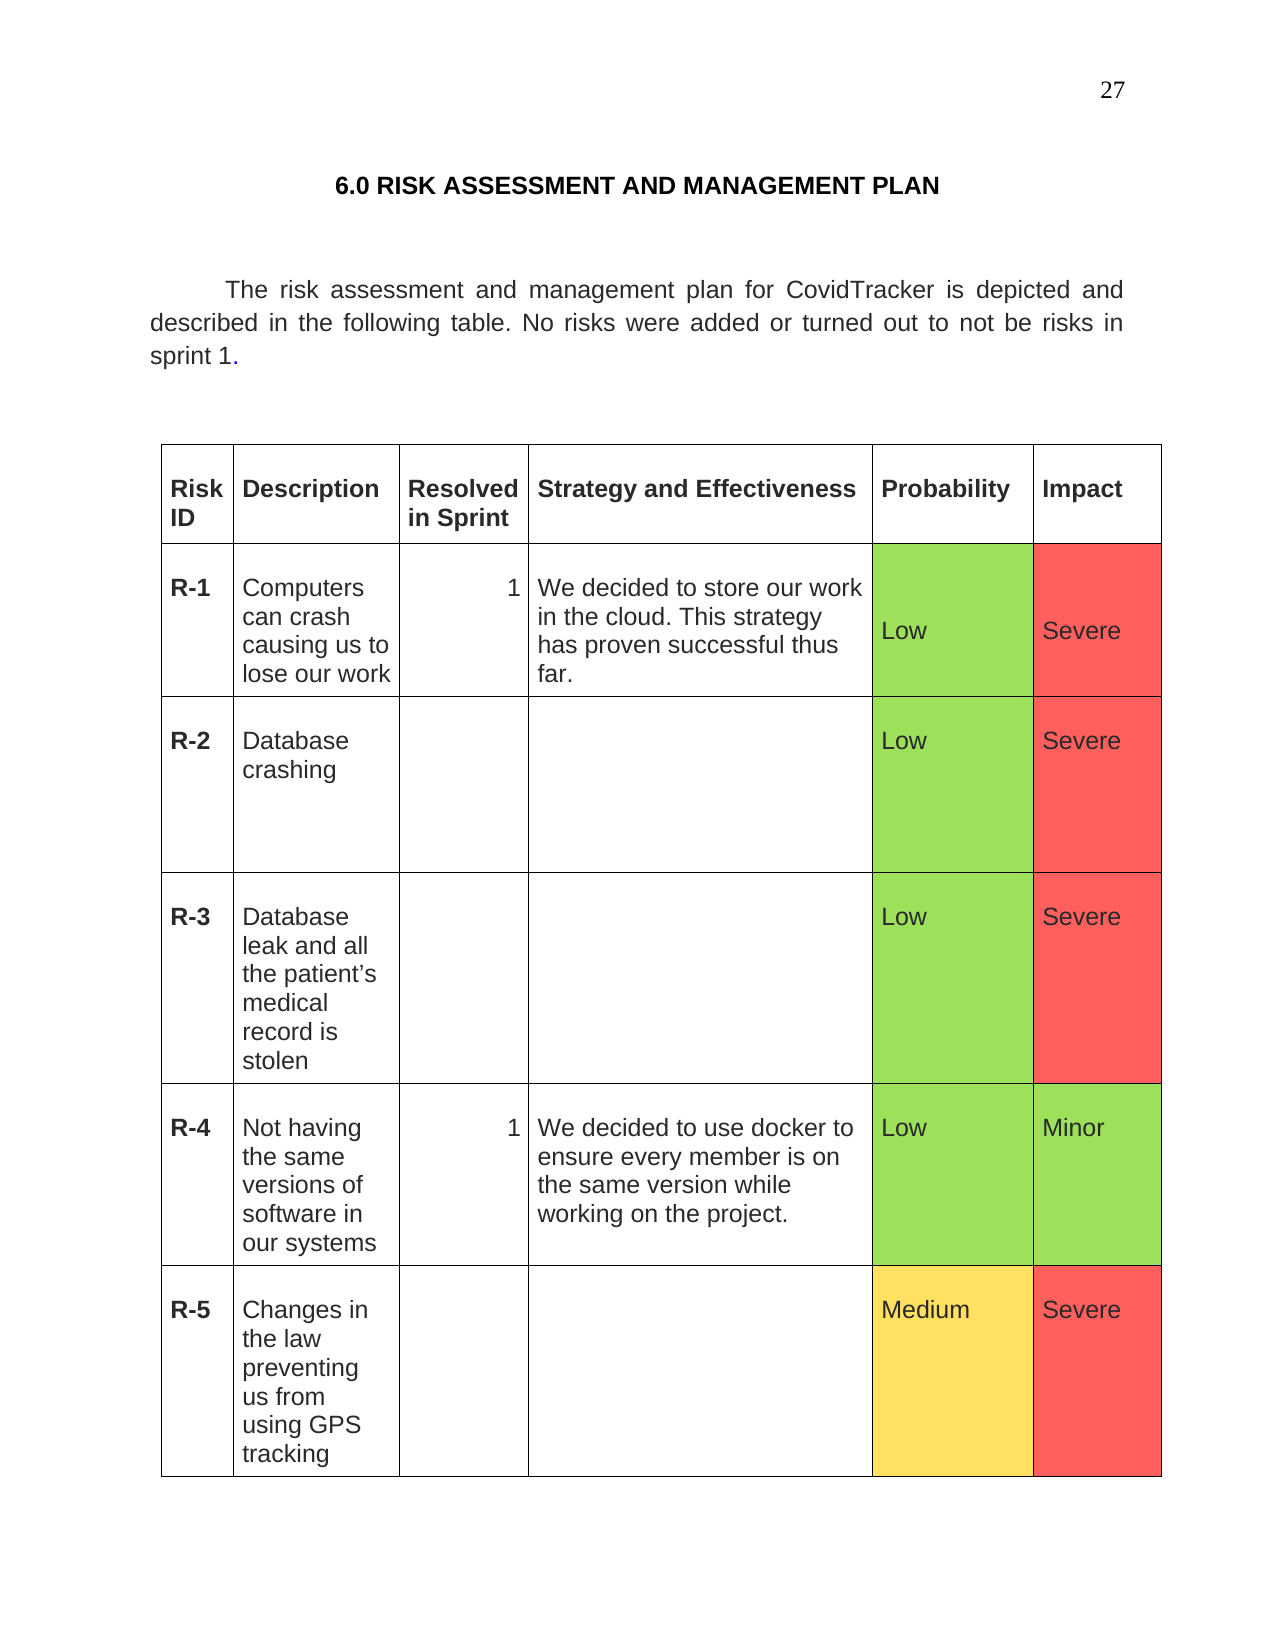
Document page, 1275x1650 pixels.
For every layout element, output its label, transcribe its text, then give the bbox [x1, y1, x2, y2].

table_cell [400, 873, 528, 1083]
table_cell R-4 [162, 1084, 233, 1265]
table_cell [400, 1266, 528, 1476]
table_cell Database leak and all the patient’s medical record is stolen [234, 873, 399, 1083]
table_header Impact [1034, 445, 1161, 543]
table_cell R-2 [162, 697, 233, 872]
table_cell [529, 1266, 872, 1476]
table_cell We decided to use docker to ensure every member is on the same version while working on the project. [529, 1084, 872, 1265]
table_cell [529, 873, 872, 1083]
table_cell Severe [1034, 873, 1161, 1083]
table_cell Minor [1034, 1084, 1161, 1265]
table_cell 1 [400, 1084, 528, 1265]
table_header Strategy and Effectiveness [529, 445, 872, 543]
table_header Description [234, 445, 399, 543]
table_cell [529, 697, 872, 872]
table_cell Medium [873, 1266, 1033, 1476]
table_header Probability [873, 445, 1033, 543]
table_cell [400, 697, 528, 872]
table_cell Computers can crash causing us to lose our work [234, 544, 399, 696]
table_cell Database crashing [234, 697, 399, 872]
table_header Risk ID [162, 445, 233, 543]
text The risk assessment and management plan for CovidTracker is depicted and described in the following table. No risks were added or turned out to not be risks in sprint 1. [150, 274, 1125, 369]
table_cell Severe [1034, 544, 1161, 696]
table_cell 1 [400, 544, 528, 696]
table_header Resolved in Sprint [400, 445, 528, 543]
subtitle 6.0 RISK ASSESSMENT AND MANAGEMENT PLAN [150, 171, 1125, 199]
table_cell R-1 [162, 544, 233, 696]
table_cell Low [873, 697, 1033, 872]
table_cell Not having the same versions of software in our systems [234, 1084, 399, 1265]
table_cell Severe [1034, 697, 1161, 872]
table_cell Low [873, 1084, 1033, 1265]
table_cell Low [873, 873, 1033, 1083]
table_cell Severe [1034, 1266, 1161, 1476]
table_cell Low [873, 544, 1033, 696]
table_cell R-3 [162, 873, 233, 1083]
table_cell Changes in the law preventing us from using GPS tracking [234, 1266, 399, 1476]
table_cell We decided to store our work in the cloud. This strategy has proven successful thus far. [529, 544, 872, 696]
table_cell R-5 [162, 1266, 233, 1476]
